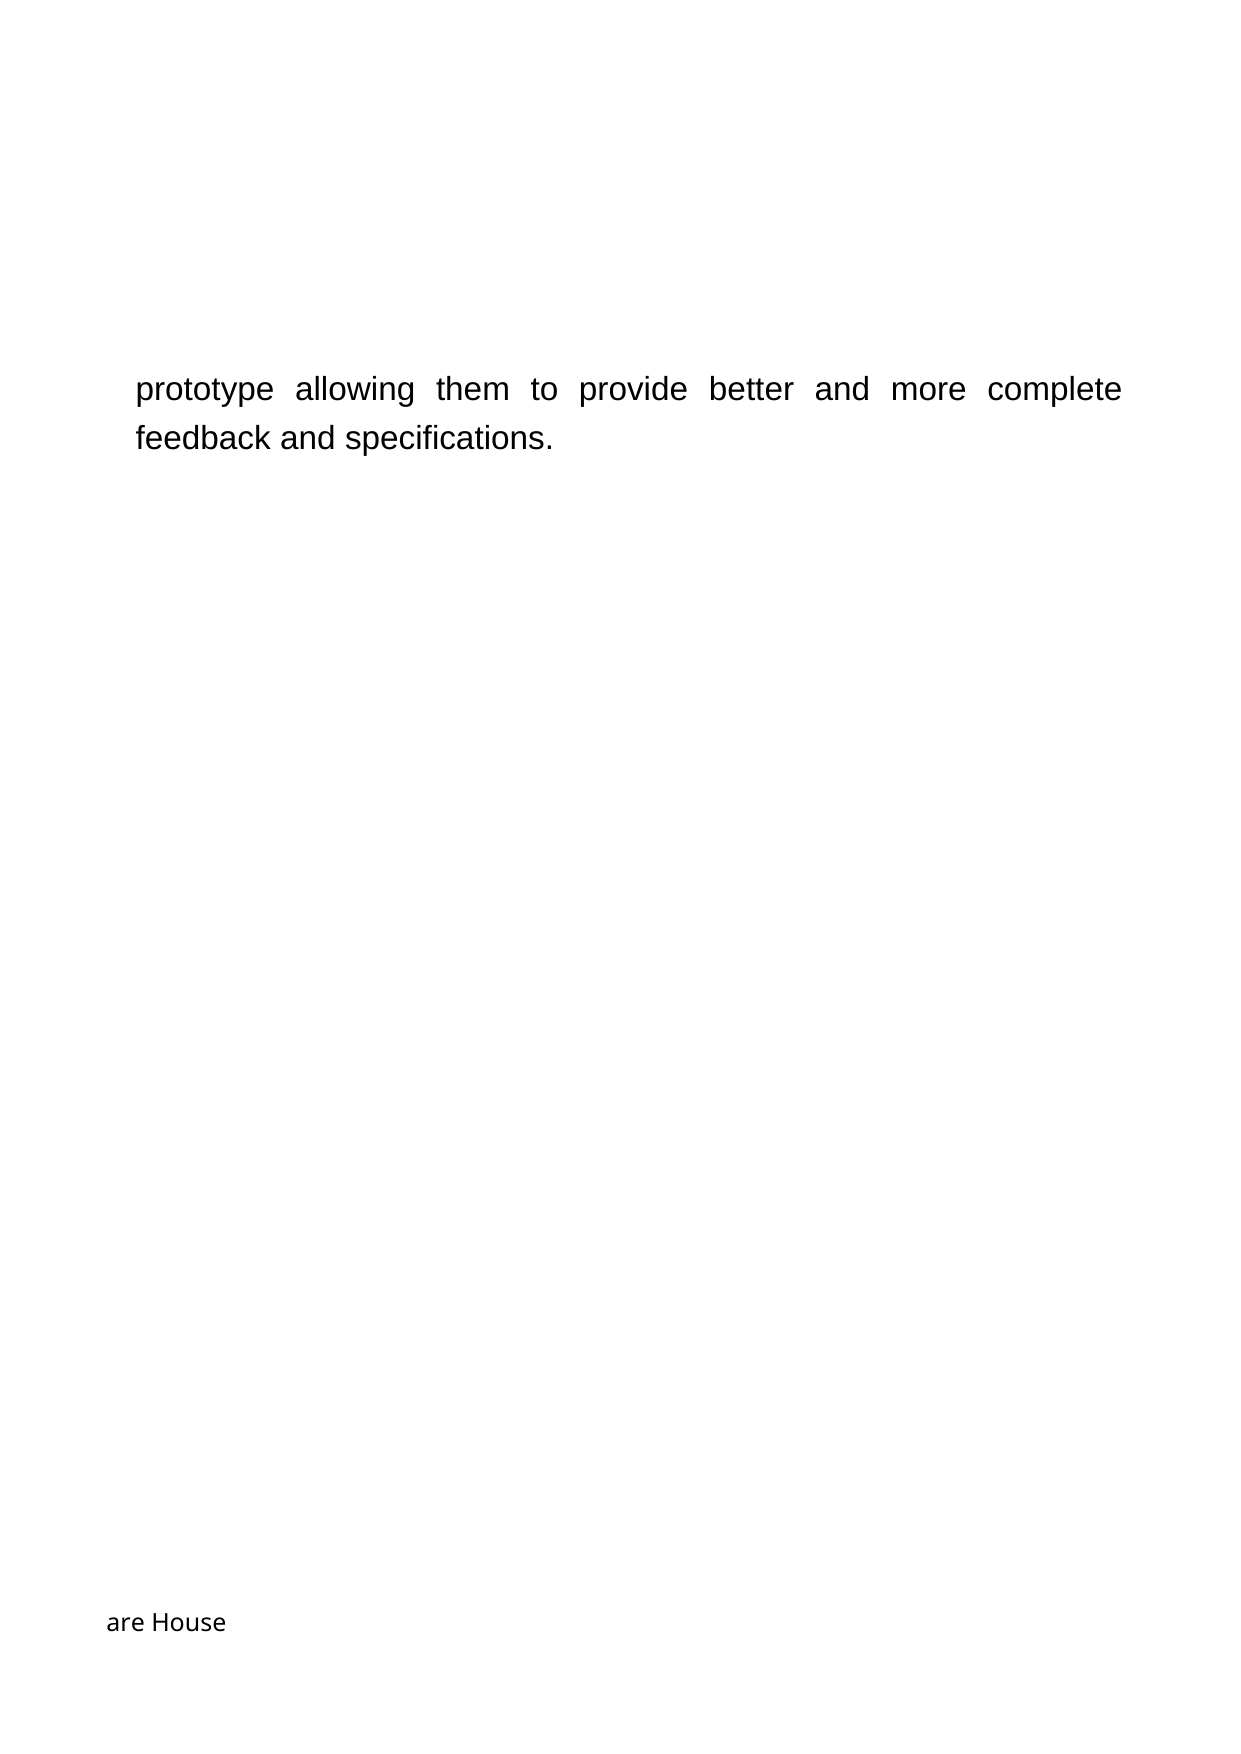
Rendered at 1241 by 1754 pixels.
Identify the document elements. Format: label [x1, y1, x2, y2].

text [135, 369, 1122, 457]
